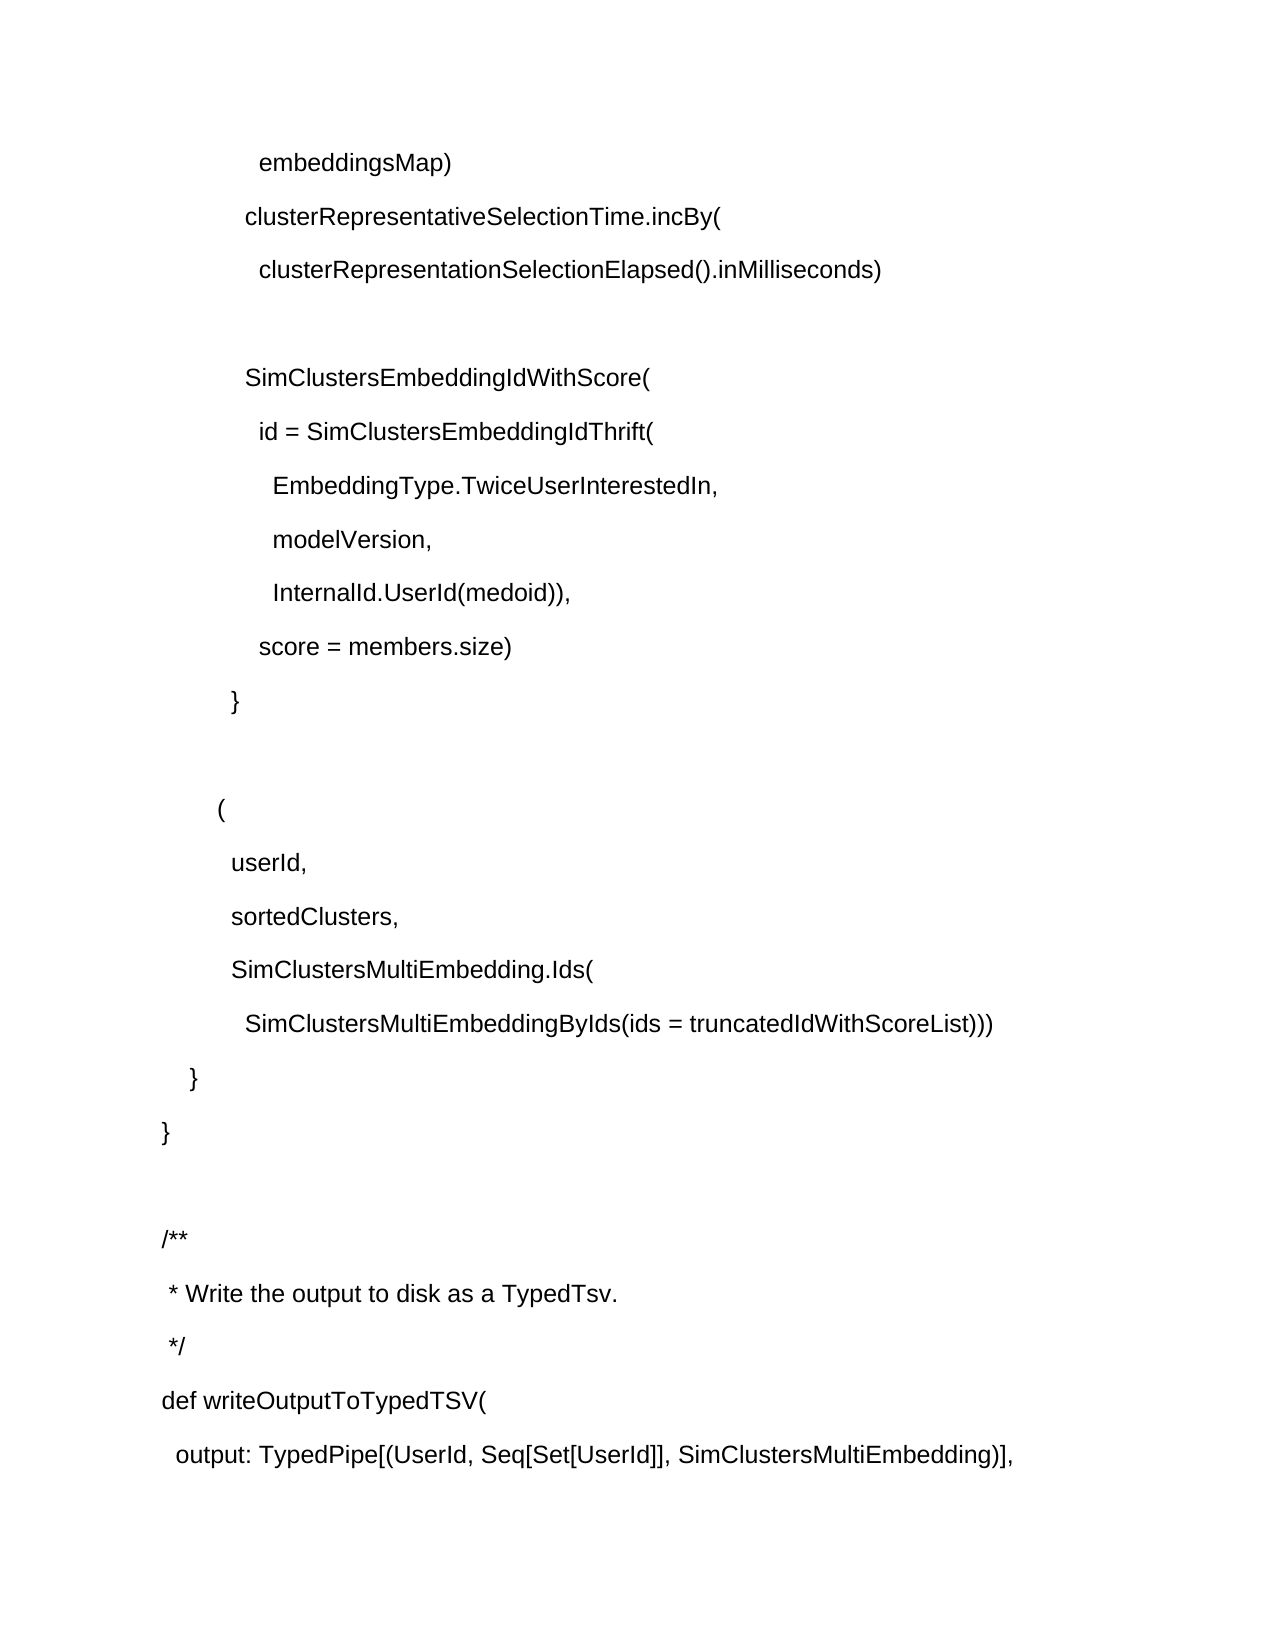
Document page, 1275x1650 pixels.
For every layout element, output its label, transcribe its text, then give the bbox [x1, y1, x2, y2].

text SimClustersEmbeddingIdWithScore( [148, 363, 1127, 392]
text InternalId.UserId(medoid)), [148, 578, 1127, 607]
text SimClustersMultiEmbeddingByIds(ids = truncatedIdWithScoreList))) [148, 1009, 1127, 1038]
text output: TypedPipe[(UserId, Seq[Set[UserId]], SimClustersMultiEmbedding)], [148, 1440, 1127, 1469]
text score = members.size) [148, 632, 1127, 661]
text modelVersion, [148, 524, 1127, 553]
text embeddingsMap) [148, 148, 1127, 176]
text /** [148, 1225, 1127, 1253]
text userId, [148, 848, 1127, 876]
text clusterRepresentativeSelectionTime.incBy( [148, 201, 1127, 230]
text } [148, 1117, 1127, 1146]
text id = SimClustersEmbeddingIdThrift( [148, 417, 1127, 446]
text sortedClusters, [148, 902, 1127, 930]
text } [148, 686, 1127, 715]
text EmbeddingType.TwiceUserInterestedIn, [148, 471, 1127, 499]
text def writeOutputToTypedTSV( [148, 1386, 1127, 1415]
text } [148, 1063, 1127, 1092]
text * Write the output to disk as a TypedTsv. [148, 1278, 1127, 1307]
text clusterRepresentationSelectionElapsed().inMilliseconds) [148, 255, 1127, 284]
text */ [148, 1332, 1127, 1361]
text ( [148, 794, 1127, 823]
text SimClustersMultiEmbedding.Ids( [148, 955, 1127, 984]
